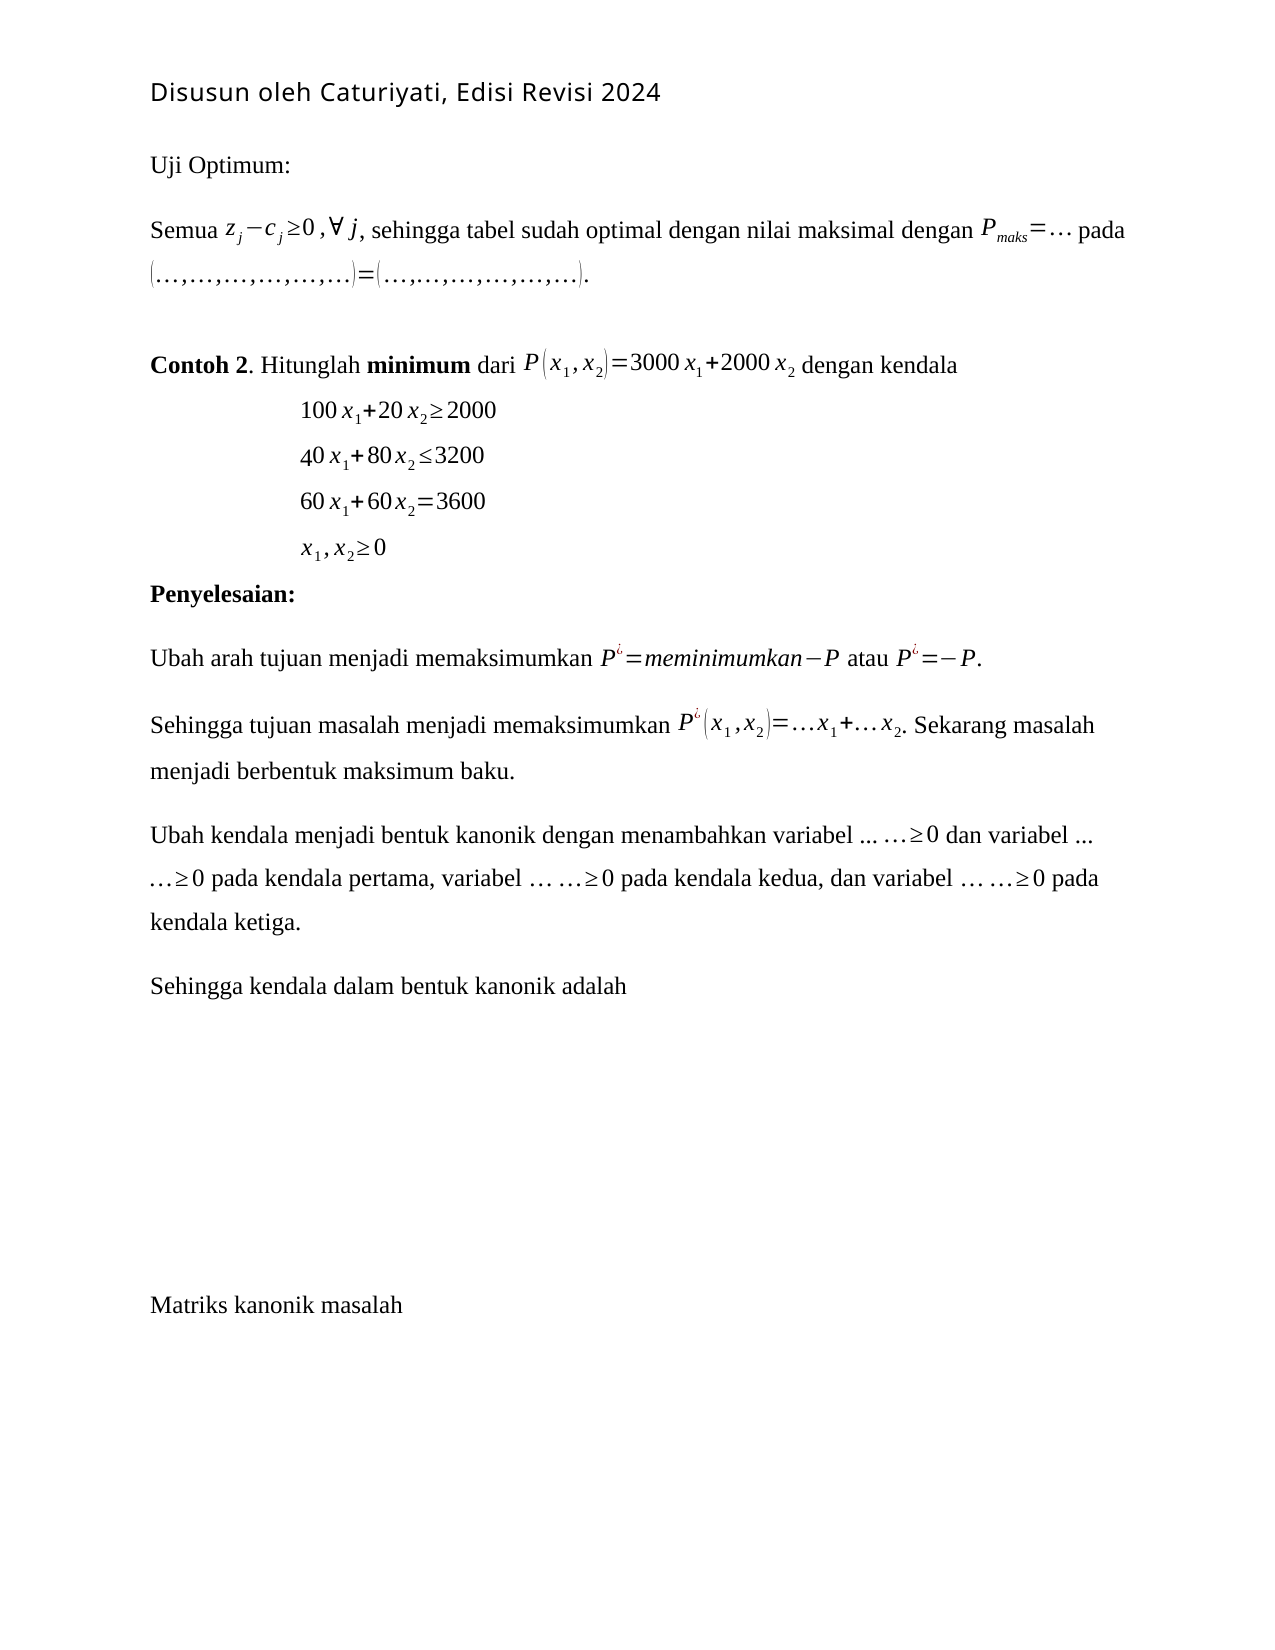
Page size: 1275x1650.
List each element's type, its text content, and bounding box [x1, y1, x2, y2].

text Semua , sehingga tabel sudah optimal dengan nilai maksimal dengan pada . [150, 214, 1125, 290]
text Sehingga tujuan masalah menjadi memaksimumkan . Sekarang masalah menjadi berbentuk maksimum baku. [150, 707, 1125, 785]
text Matriks kanonik masalah [150, 1291, 1125, 1319]
text Contoh 2. Hitunglah minimum dari dengan kendala [150, 347, 1125, 382]
text Uji Optimum: [150, 150, 1125, 179]
text Sehingga kendala dalam bentuk kanonik adalah [150, 971, 1125, 999]
text Penyelesaian: [150, 579, 1125, 608]
text 4 [150, 442, 1125, 473]
text Ubah kendala menjadi bentuk kanonik dengan menambahkan variabel ... dan variabel ... pada kendala pertama, variabel … pada kendala kedua, dan variabel … pada kendala ketiga. [150, 820, 1125, 936]
text Ubah arah tujuan menjadi memaksimumkan atau . [150, 643, 1125, 672]
